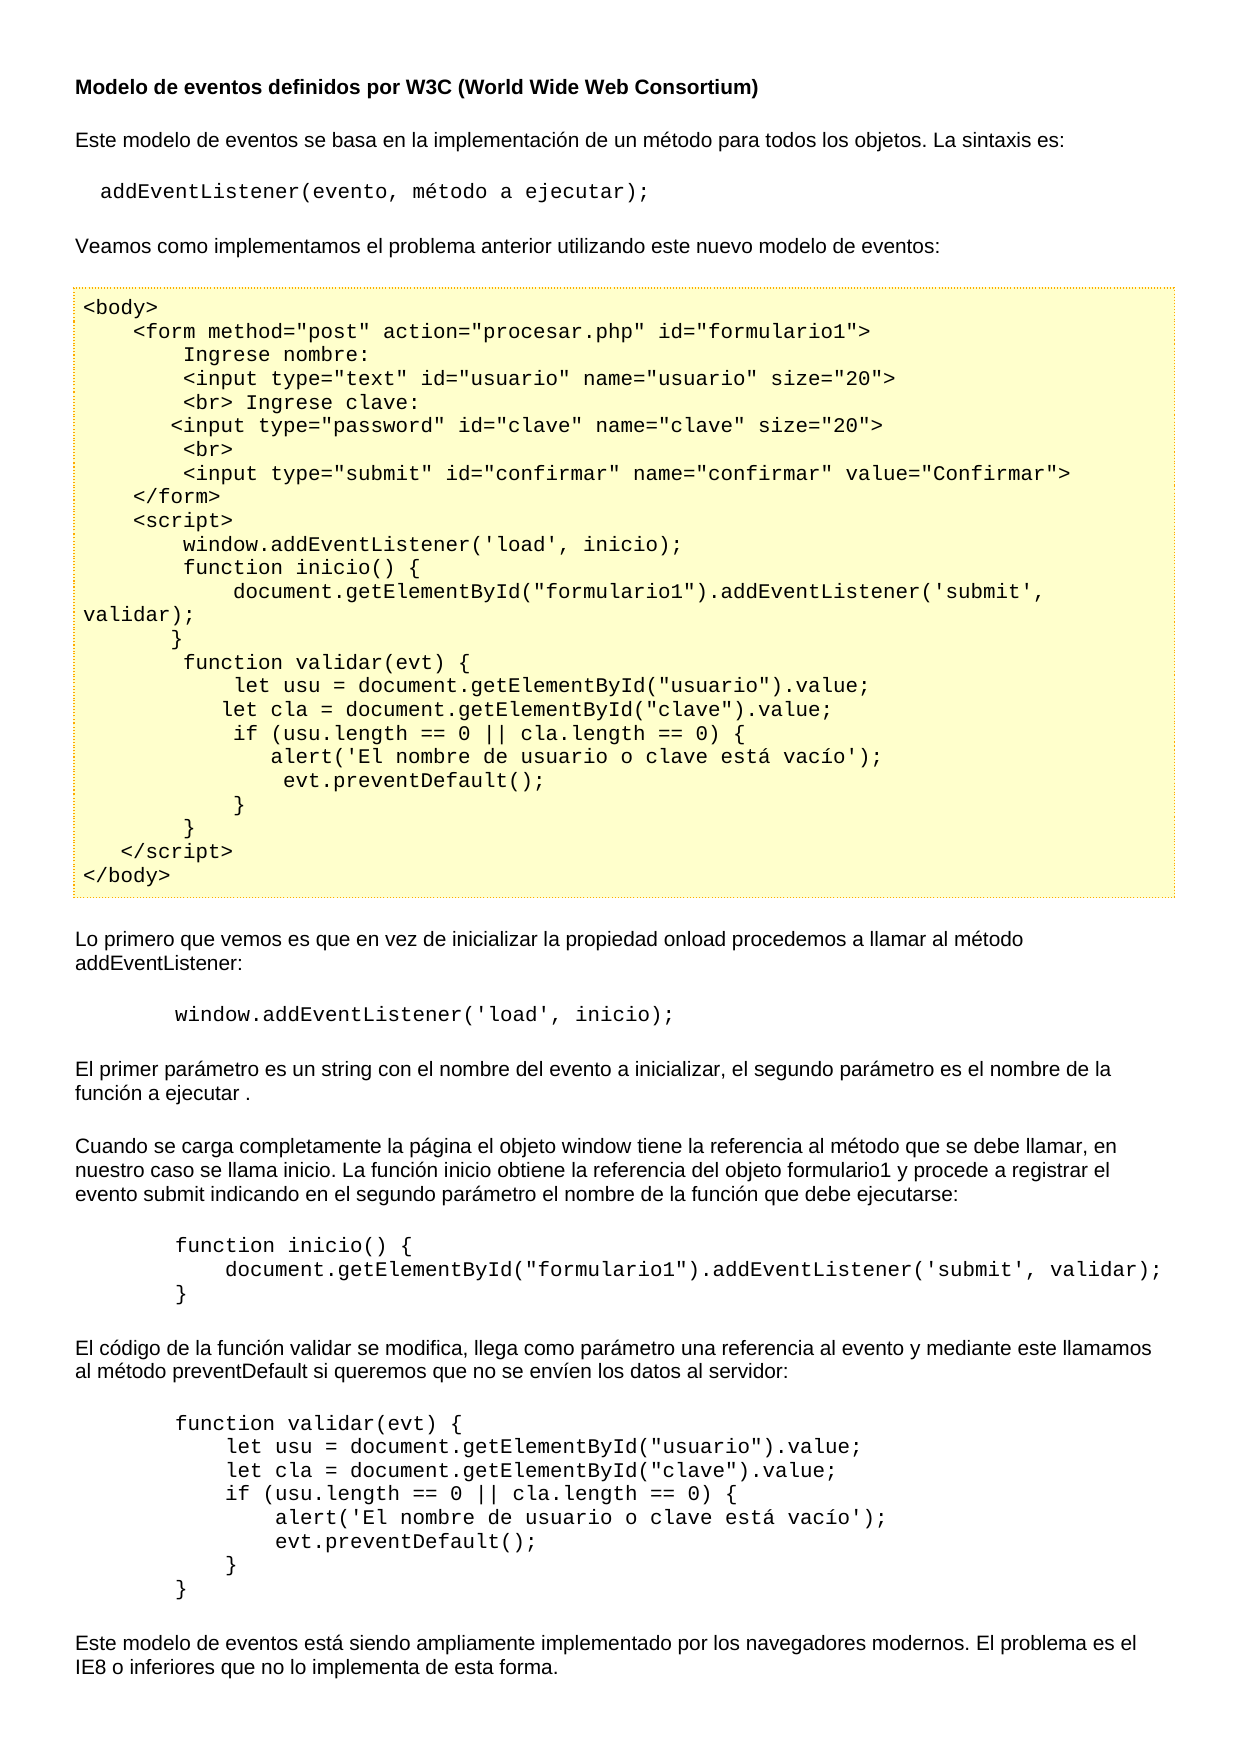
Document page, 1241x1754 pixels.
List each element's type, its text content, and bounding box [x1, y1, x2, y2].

text evt.preventDefault(); [73, 760, 1175, 784]
text document.getElementById("formulario1").addEventListener('submit', validar); [73, 571, 1175, 618]
text evt.preventDefault(); [75, 1531, 1165, 1554]
text <input type="text" id="usuario" name="usuario" size="20"> [73, 358, 1175, 382]
text Cuando se carga completamente la página el objeto window tiene la referencia al método que se debe llamar, en nuestro caso se llama inicio. La función inicio obtiene la referencia del objeto formulario1 y procede a registrar el evento submit indicando en el segundo parámetro el nombre de la función que debe ejecutarse: [75, 1134, 1165, 1206]
text Modelo de eventos definidos por W3C (World Wide Web Consortium) [75, 75, 1165, 99]
text function validar(evt) { [73, 642, 1175, 666]
text if (usu.length == 0 || cla.length == 0) { [75, 1483, 1165, 1507]
text function inicio() { [73, 547, 1175, 571]
text Lo primero que vemos es que en vez de inicializar la propiedad onload procedemos a llamar al método addEventListener: [75, 927, 1165, 975]
text let cla = document.getElementById("clave").value; [73, 689, 1175, 713]
text <br> Ingrese clave: [73, 382, 1175, 405]
text <script> [73, 500, 1175, 524]
text Este modelo de eventos está siendo ampliamente implementado por los navegadores modernos. El problema es el IE8 o inferiores que no lo implementa de esta forma. [75, 1631, 1165, 1679]
text </body> [73, 855, 1175, 898]
text alert('El nombre de usuario o clave está vacío'); [73, 736, 1175, 760]
text </script> [73, 831, 1175, 855]
text addEventListener(evento, método a ejecutar); [75, 181, 1165, 205]
text } [73, 618, 1175, 642]
text Este modelo de eventos se basa en la implementación de un método para todos los objetos. La sintaxis es: [75, 128, 1165, 152]
text <br> [73, 429, 1175, 453]
text if (usu.length == 0 || cla.length == 0) { [73, 713, 1175, 736]
text } [75, 1578, 1165, 1602]
text <input type="password" id="clave" name="clave" size="20"> [73, 405, 1175, 429]
text <form method="post" action="procesar.php" id="formulario1"> [73, 311, 1175, 334]
text let usu = document.getElementById("usuario").value; [73, 666, 1175, 689]
text El primer parámetro es un string con el nombre del evento a inicializar, el segundo parámetro es el nombre de la función a ejecutar . [75, 1057, 1165, 1105]
text Ingrese nombre: [73, 334, 1175, 358]
text } [73, 784, 1175, 807]
text <body> [73, 287, 1175, 311]
text alert('El nombre de usuario o clave está vacío'); [75, 1507, 1165, 1531]
text El código de la función validar se modifica, llega como parámetro una referencia al evento y mediante este llamamos al método preventDefault si queremos que no se envíen los datos al servidor: [75, 1335, 1165, 1383]
text document.getElementById("formulario1").addEventListener('submit', validar); [75, 1259, 1165, 1283]
text Veamos como implementamos el problema anterior utilizando este nuevo modelo de eventos: [75, 234, 1165, 258]
text window.addEventListener('load', inicio); [75, 1004, 1165, 1028]
text } [75, 1283, 1165, 1306]
text function inicio() { [75, 1235, 1165, 1259]
text let cla = document.getElementById("clave").value; [75, 1460, 1165, 1483]
text window.addEventListener('load', inicio); [73, 524, 1175, 547]
text </form> [73, 476, 1175, 500]
text } [73, 807, 1175, 831]
text <input type="submit" id="confirmar" name="confirmar" value="Confirmar"> [73, 453, 1175, 476]
text } [75, 1554, 1165, 1578]
text function validar(evt) { [75, 1412, 1165, 1436]
text let usu = document.getElementById("usuario").value; [75, 1436, 1165, 1460]
